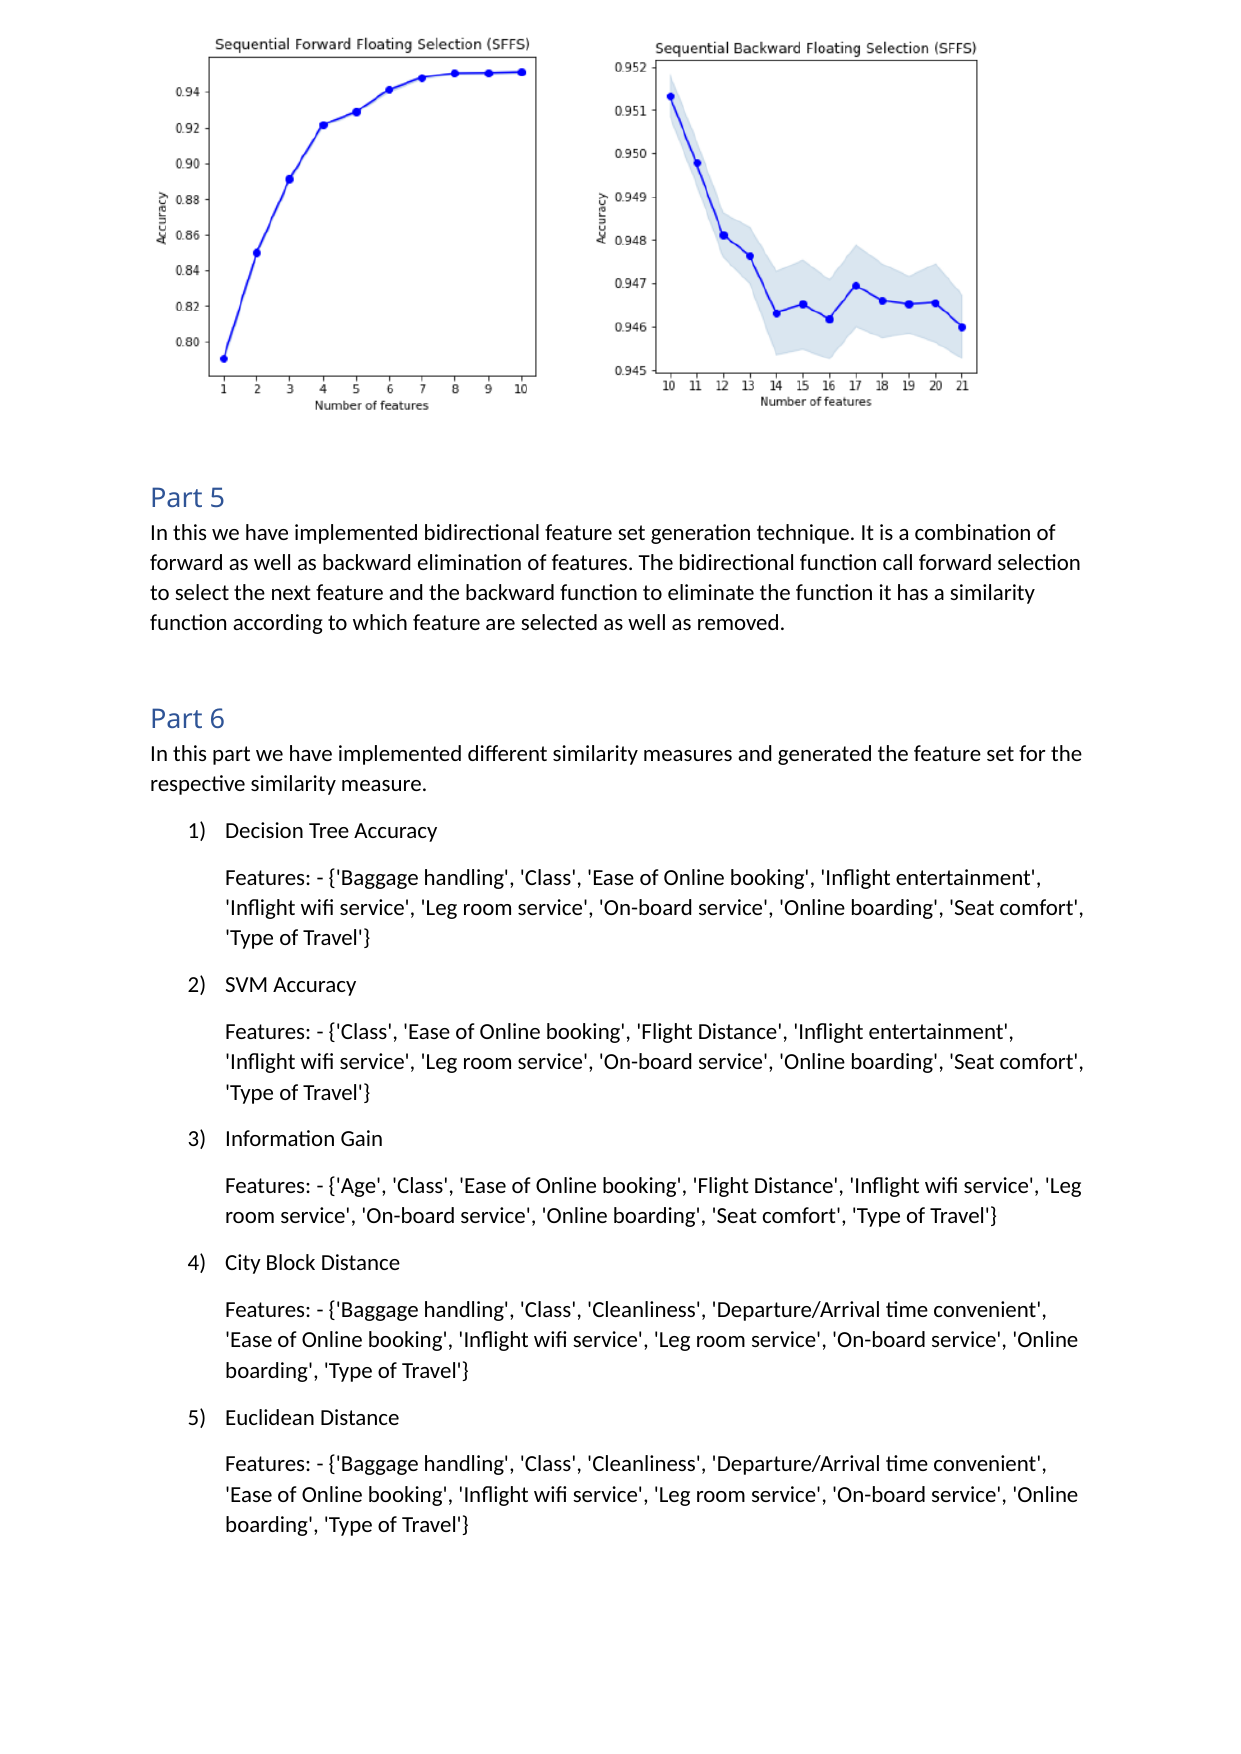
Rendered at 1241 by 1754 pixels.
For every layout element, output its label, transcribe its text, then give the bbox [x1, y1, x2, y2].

subtitle Part 5 [150, 478, 1090, 515]
text Features: - {'Baggage handling', 'Class', 'Cleanliness', 'Departure/Arrival time convenient', 'Ease of Online booking', 'Inflight wifi service', 'Leg room service', 'On-board service', 'Online boarding', 'Type of Travel'} [225, 1449, 1090, 1538]
text Features: - {'Baggage handling', 'Class', 'Ease of Online booking', 'Inflight entertainment', 'Inflight wifi service', 'Leg room service', 'On-board service', 'Online boarding', 'Seat comfort', 'Type of Travel'} [225, 863, 1090, 952]
list Decision Tree Accuracy [187, 816, 1090, 844]
list City Block Distance [187, 1248, 1090, 1277]
text Features: - {'Class', 'Ease of Online booking', 'Flight Distance', 'Inflight entertainment', 'Inflight wifi service', 'Leg room service', 'On-board service', 'Online boarding', 'Seat comfort', 'Type of Travel'} [225, 1017, 1090, 1106]
text Features: - {'Age', 'Class', 'Ease of Online booking', 'Flight Distance', 'Inflight wifi service', 'Leg room service', 'On-board service', 'Online boarding', 'Seat comfort', 'Type of Travel'} [225, 1171, 1090, 1230]
text Features: - {'Baggage handling', 'Class', 'Cleanliness', 'Departure/Arrival time convenient', 'Ease of Online booking', 'Inflight wifi service', 'Leg room service', 'On-board service', 'Online boarding', 'Type of Travel'} [225, 1295, 1090, 1384]
text In this part we have implemented different similarity measures and generated the feature set for the respective similarity measure. [150, 739, 1090, 797]
picture [591, 37, 984, 415]
subtitle Part 6 [150, 699, 1090, 736]
picture [150, 29, 542, 420]
text In this we have implemented bidirectional feature set generation technique. It is a combination of forward as well as backward elimination of features. The bidirectional function call forward selection to select the next feature and the backward function to eliminate the function it has a similarity function according to which feature are selected as well as removed. [150, 518, 1090, 637]
list Euclidean Distance [187, 1403, 1090, 1431]
list Information Gain [187, 1124, 1090, 1153]
list SVM Accuracy [187, 970, 1090, 998]
